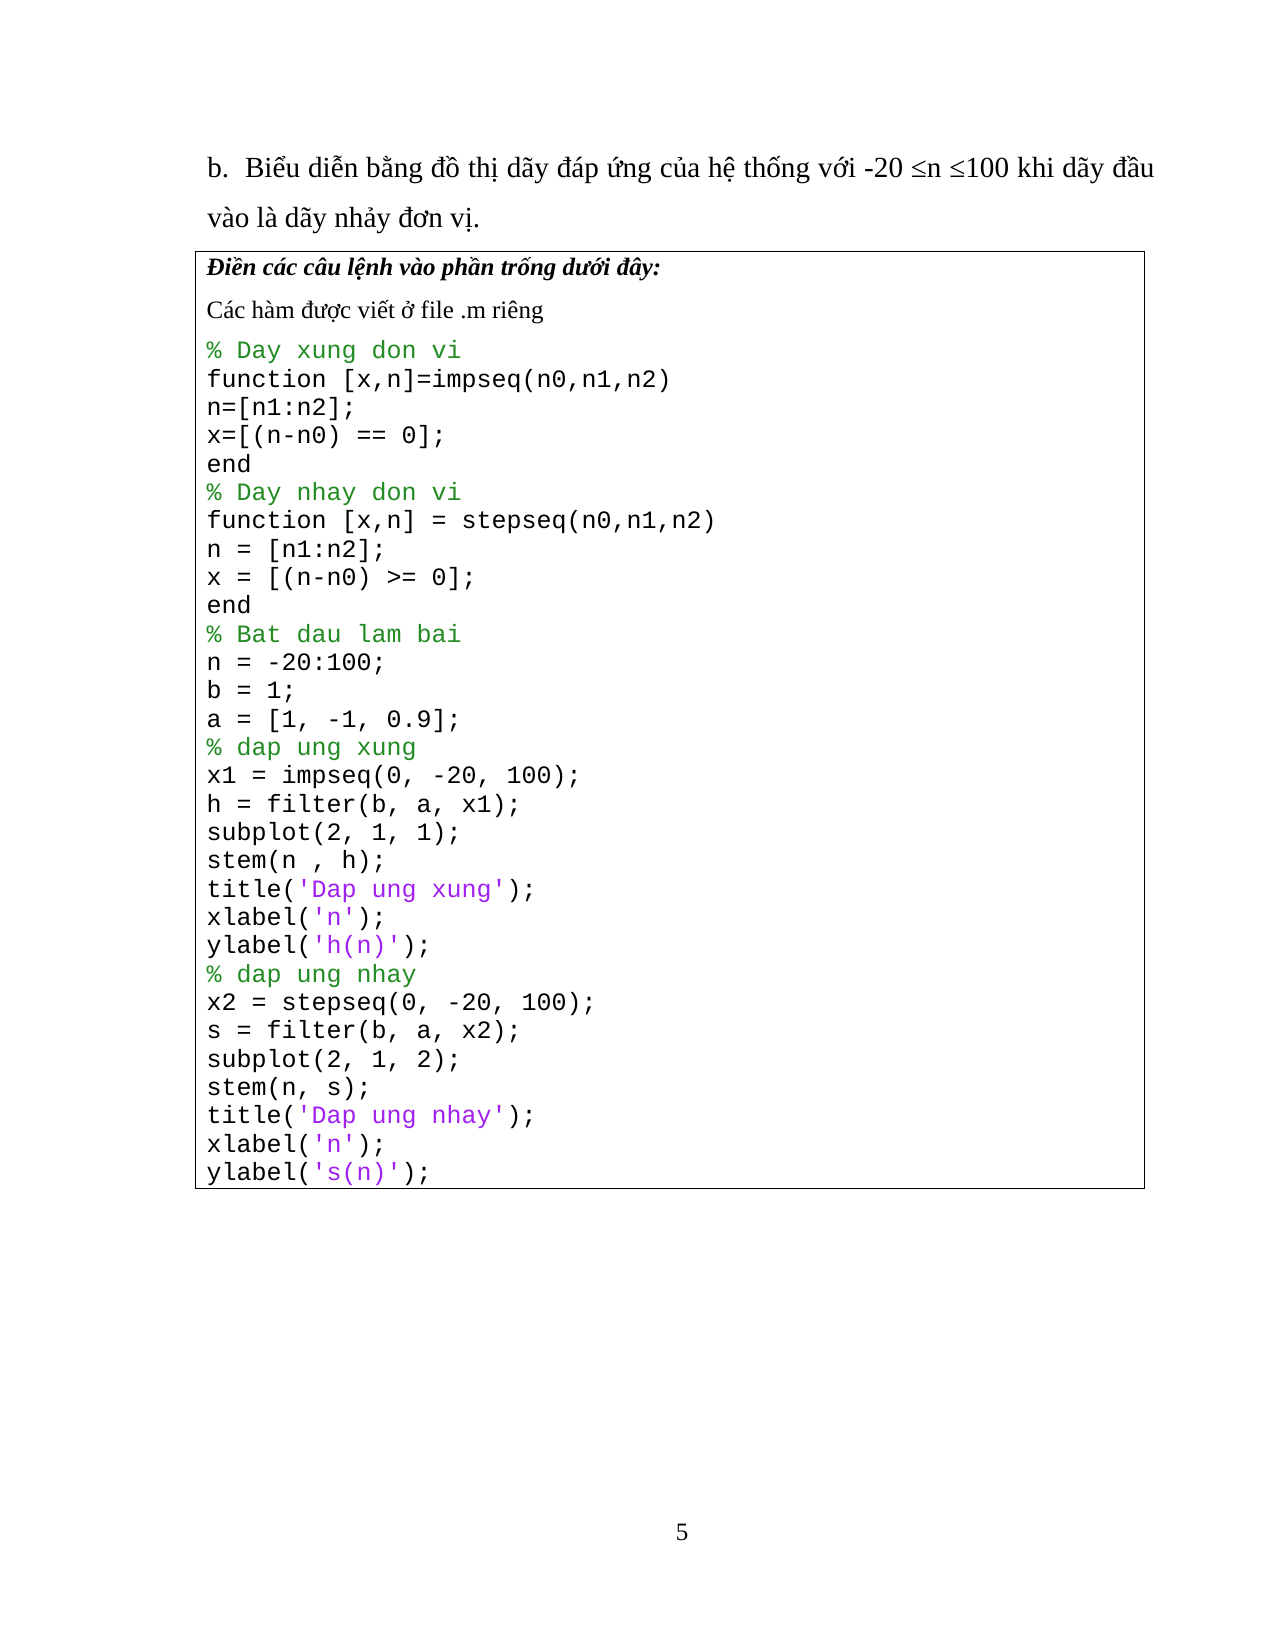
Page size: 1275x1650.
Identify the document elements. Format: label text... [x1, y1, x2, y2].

table_header Điền các câu lệnh vào phần trống dưới đây: Các hàm được viết ở file .m riêng % Day xung don vi function [x,n]=impseq(n0,n1,n2) n=[n1:n2]; x=[(n-n0) == 0]; end % Day nhay don vi function [x,n] = stepseq(n0,n1,n2) n = [n1:n2]; x = [(n-n0) >= 0]; end % Bat dau lam bai n = -20:100; b = 1; a = [1, -1, 0.9]; % dap ung xung x1 = impseq(0, -20, 100); h = filter(b, a, x1); subplot(2, 1, 1); stem(n , h); title('Dap ung xung'); xlabel('n'); ylabel('h(n)'); % dap ung nhay x2 = stepseq(0, -20, 100); s = filter(b, a, x2); subplot(2, 1, 2); stem(n, s); title('Dap ung nhay'); xlabel('n'); ylabel('s(n)'); [196, 252, 1144, 1188]
text b. Biểu diễn bằng đồ thị dãy đáp ứng của hệ thống với -20 ≤n ≤100 khi dãy đầu vào là dãy nhảy đơn vị. [207, 150, 1156, 234]
